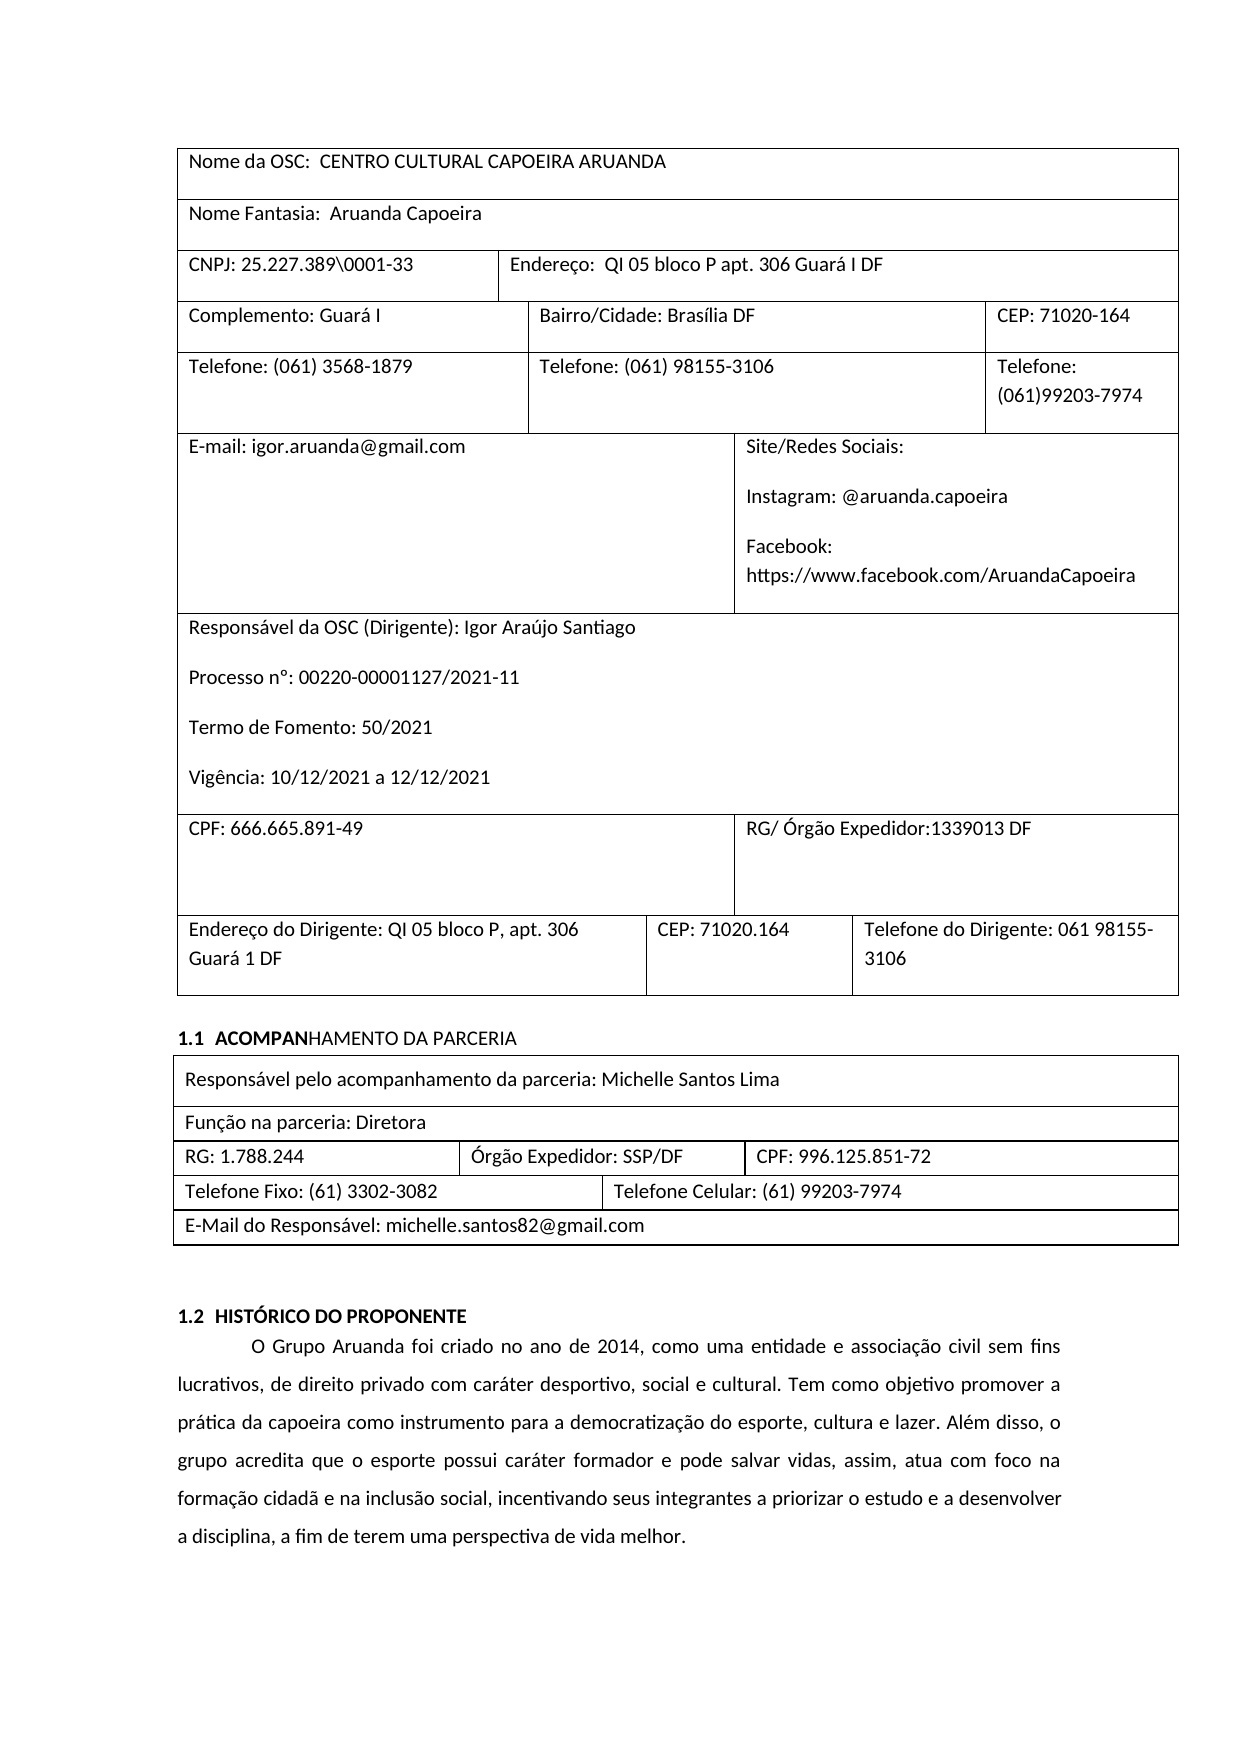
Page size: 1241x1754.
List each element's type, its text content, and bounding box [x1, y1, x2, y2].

table_header Nome da OSC: CENTRO CULTURAL CAPOEIRA ARUANDA [178, 149, 1178, 199]
table_cell E-mail: igor.aruanda@gmail.com [178, 434, 734, 613]
table_cell CEP: 71020-164 [986, 302, 1178, 352]
table_cell Bairro/Cidade: Brasília DF [529, 302, 985, 352]
table_cell Complemento: Guará I [178, 302, 528, 352]
table_cell Telefone Celular: (61) 99203-7974 [603, 1176, 1178, 1209]
table_cell Endereço do Dirigente: QI 05 bloco P, apt. 306 Guará 1 DF [178, 916, 646, 995]
table_cell RG/ Órgão Expedidor:1339013 DF [735, 815, 1178, 915]
table_cell E-Mail do Responsável: michelle.santos82@gmail.com [174, 1211, 1178, 1244]
table_cell Responsável da OSC (Dirigente): Igor Araújo Santiago Processo nº: 00220-00001127/2021-11 Termo de Fomento: 50/2021 Vigência: 10/12/2021 a 12/12/2021 [178, 614, 1178, 814]
text O Grupo Aruanda foi criado no ano de 2014, como uma entidade e associação civil sem fins lucrativos, de direito privado com caráter desportivo, social e cultural. Tem como objetivo promover a prática da capoeira como instrumento para a democratização do esporte, cultura e lazer. Além disso, o grupo acredita que o esporte possui caráter formador e pode salvar vidas, assim, atua com foco na formação cidadã e na inclusão social, incentivando seus integrantes a priorizar o estudo e a desenvolver a disciplina, a fim de terem uma perspectiva de vida melhor. [177, 1333, 1063, 1549]
list ACOMPANHAMENTO DA PARCERIA [177, 1025, 1063, 1051]
table_cell Órgão Expedidor: SSP/DF [460, 1142, 744, 1175]
table_cell Nome Fantasia: Aruanda Capoeira [178, 200, 1178, 250]
table_cell CPF: 666.665.891-49 [178, 815, 734, 915]
table_cell Site/Redes Sociais: Instagram: @aruanda.capoeira Facebook: https://www.facebook.com/AruandaCapoeira [735, 434, 1178, 613]
list HISTÓRICO DO PROPONENTE [177, 1304, 1063, 1329]
table_cell Função na parceria: Diretora [174, 1107, 1178, 1140]
table_cell Telefone do Dirigente: 061 98155-3106 [853, 916, 1178, 995]
table_cell CNPJ: 25.227.389\0001-33 [178, 251, 498, 301]
table_cell Telefone: (061)99203-7974 [986, 353, 1178, 432]
table_header Responsável pelo acompanhamento da parceria: Michelle Santos Lima [174, 1056, 1178, 1106]
table_cell Telefone: (061) 3568-1879 [178, 353, 528, 432]
table_cell Telefone: (061) 98155-3106 [529, 353, 985, 432]
table_cell Endereço: QI 05 bloco P apt. 306 Guará I DF [499, 251, 1178, 301]
table_cell CEP: 71020.164 [647, 916, 852, 995]
table_cell CPF: 996.125.851-72 [746, 1142, 1178, 1175]
table_cell Telefone Fixo: (61) 3302-3082 [174, 1176, 602, 1209]
table_cell RG: 1.788.244 [174, 1142, 459, 1175]
